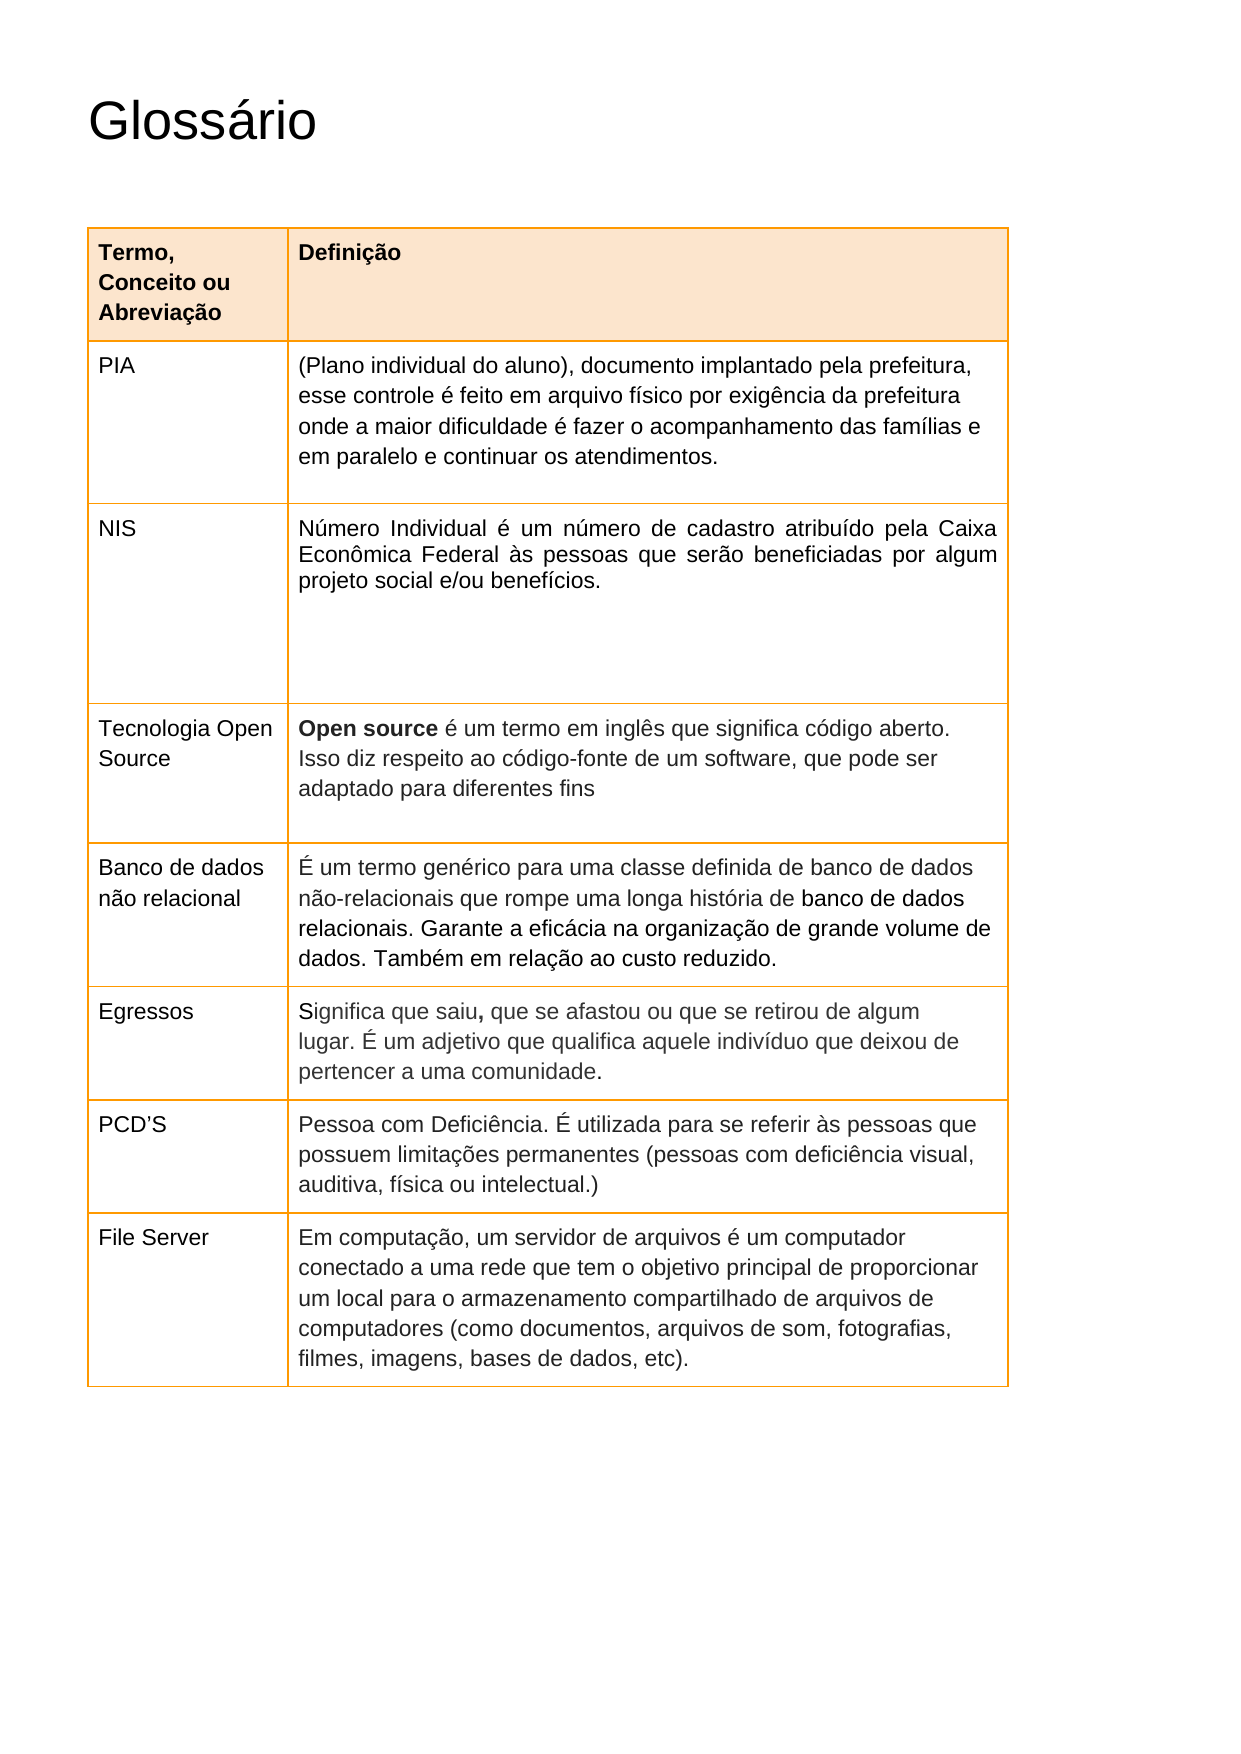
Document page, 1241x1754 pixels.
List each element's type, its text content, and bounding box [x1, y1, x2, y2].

table_cell Tecnologia Open Source [89, 704, 287, 842]
table_cell Número Individual é um número de cadastro atribuído pela Caixa Econômica Federal às pessoas que serão beneficiadas por algum projeto social e/ou benefícios. [289, 504, 1007, 702]
table_cell É um termo genérico para uma classe definida de banco de dados não-relacionais que rompe uma longa história de banco de dados relacionais. Garante a eficácia na organização de grande volume de dados. Também em relação ao custo reduzido. [289, 844, 1007, 986]
table_cell PCD’S [89, 1101, 287, 1212]
table_cell Pessoa com Deficiência. É utilizada para se referir às pessoas que possuem limitações permanentes (pessoas com deficiência visual, auditiva, física ou intelectual.) [289, 1101, 1007, 1212]
table_cell File Server [89, 1214, 287, 1386]
table_cell Banco de dados não relacional [89, 844, 287, 986]
table_cell Egressos [89, 987, 287, 1099]
table_cell PIA [89, 342, 287, 502]
title Glossário [88, 88, 1090, 151]
table_cell (Plano individual do aluno), documento implantado pela prefeitura, esse controle é feito em arquivo físico por exigência da prefeitura onde a maior dificuldade é fazer o acompanhamento das famílias e em paralelo e continuar os atendimentos. [289, 342, 1007, 502]
table_cell Open source é um termo em inglês que significa código aberto. Isso diz respeito ao código-fonte de um software, que pode ser adaptado para diferentes fins [289, 704, 1007, 842]
table_cell NIS [89, 504, 287, 702]
table_cell Significa que saiu, que se afastou ou que se retirou de algum lugar. É um adjetivo que qualifica aquele indivíduo que deixou de pertencer a uma comunidade. [289, 987, 1007, 1099]
table_header Definição [289, 229, 1007, 340]
table_cell Em computação, um servidor de arquivos é um computador conectado a uma rede que tem o objetivo principal de proporcionar um local para o armazenamento compartilhado de arquivos de computadores (como documentos, arquivos de som, fotografias, filmes, imagens, bases de dados, etc). [289, 1214, 1007, 1386]
table_header Termo, Conceito ou Abreviação [89, 229, 287, 340]
